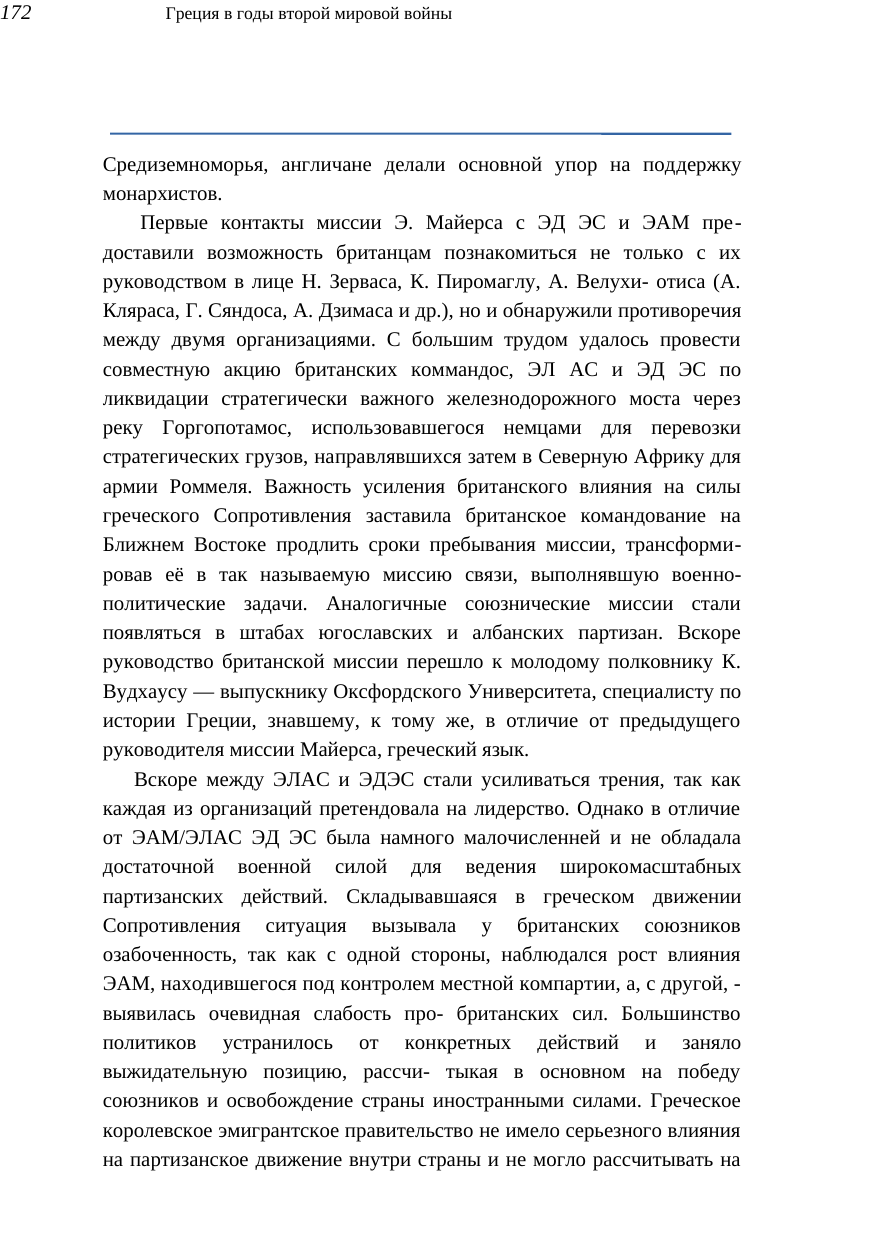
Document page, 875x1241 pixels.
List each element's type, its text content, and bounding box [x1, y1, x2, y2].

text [103, 766, 741, 1171]
text Средиземноморья, англичане делали основной упор на поддержку монархистов. [103, 152, 741, 205]
text Первые контакты миссии Э. Майерса с ЭД ЭС и ЭАМ предоставили возможность британцам познакомиться не только с их руководством в лице Н. Зерваса, К. Пиромаглу, А. Велухи- отиса (А. Кляраса, Г. Сяндоса, А. Дзимаса и др.), но и обнаружили противоречия между двумя организациями. С большим трудом удалось провести совместную акцию британских коммандос, ЭЛ АС и ЭД ЭС по ликвидации стратегически важного железнодорожного моста через реку Горгопотамос, использовавшегося немцами для перевозки стратегических грузов, направлявшихся затем в Северную Африку для армии Роммеля. Важность усиления британского влияния на силы греческого Сопротивления заставила британское командование на Ближнем Востоке продлить сроки пребывания миссии, трансформировав её в так называемую миссию связи, выполнявшую военно-политические задачи. Аналогичные союзнические миссии стали появляться в штабах югославских и албанских партизан. Вскоре руководство британской миссии перешло к молодому полковнику К. Вудхаусу — выпускнику Оксфордского Университета, специалисту по истории Греции, знавшему, к тому же, в отличие от предыдущего руководителя миссии Майерса, греческий язык. [103, 210, 741, 761]
